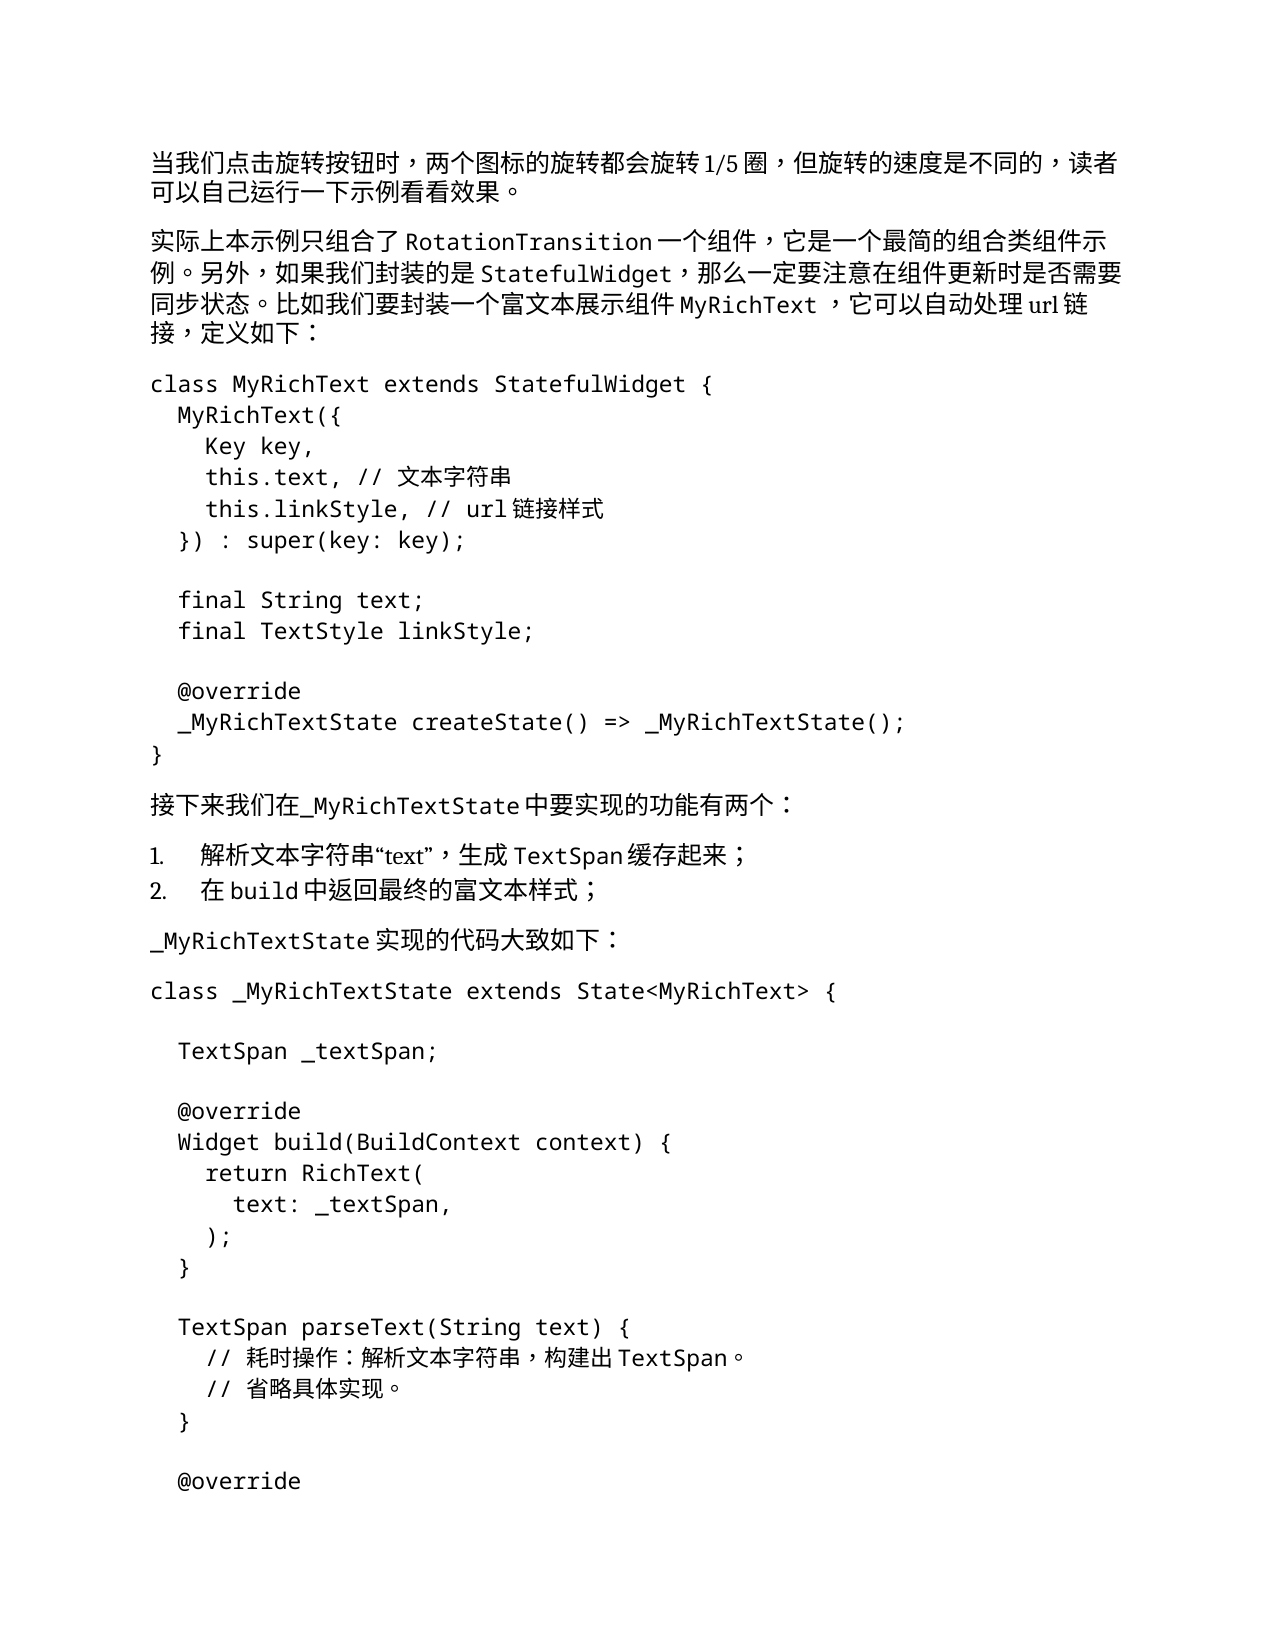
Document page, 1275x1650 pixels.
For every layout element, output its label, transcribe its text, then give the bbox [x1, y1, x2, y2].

list 解析文本字符串“text”，生成TextSpan缓存起来； [150, 839, 1125, 871]
text 接下来我们在_MyRichTextState中要实现的功能有两个： [150, 789, 1125, 821]
list 在build中返回最终的富文本样式； [150, 874, 1125, 906]
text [150, 974, 1125, 1496]
text 当我们点击旋转按钮时，两个图标的旋转都会旋转1/5圈，但旋转的速度是不同的，读者可以自己运行一下示例看看效果。 [150, 150, 1125, 207]
text 实际上本示例只组合了RotationTransition一个组件，它是一个最简的组合类组件示例。另外，如果我们封装的是StatefulWidget，那么一定要注意在组件更新时是否需要同步状态。比如我们要封装一个富文本展示组件MyRichText ，它可以自动处理url链接，定义如下： [150, 226, 1125, 349]
text class MyRichText extends StatefulWidget { MyRichText({ Key key, this.text, // 文本字符串 this.linkStyle, // url链接样式 }) : super(key: key); final String text; final TextStyle linkStyle; @override _MyRichTextState createState() => _MyRichTextState(); } [150, 367, 1125, 769]
text _MyRichTextState 实现的代码大致如下： [150, 924, 1125, 956]
